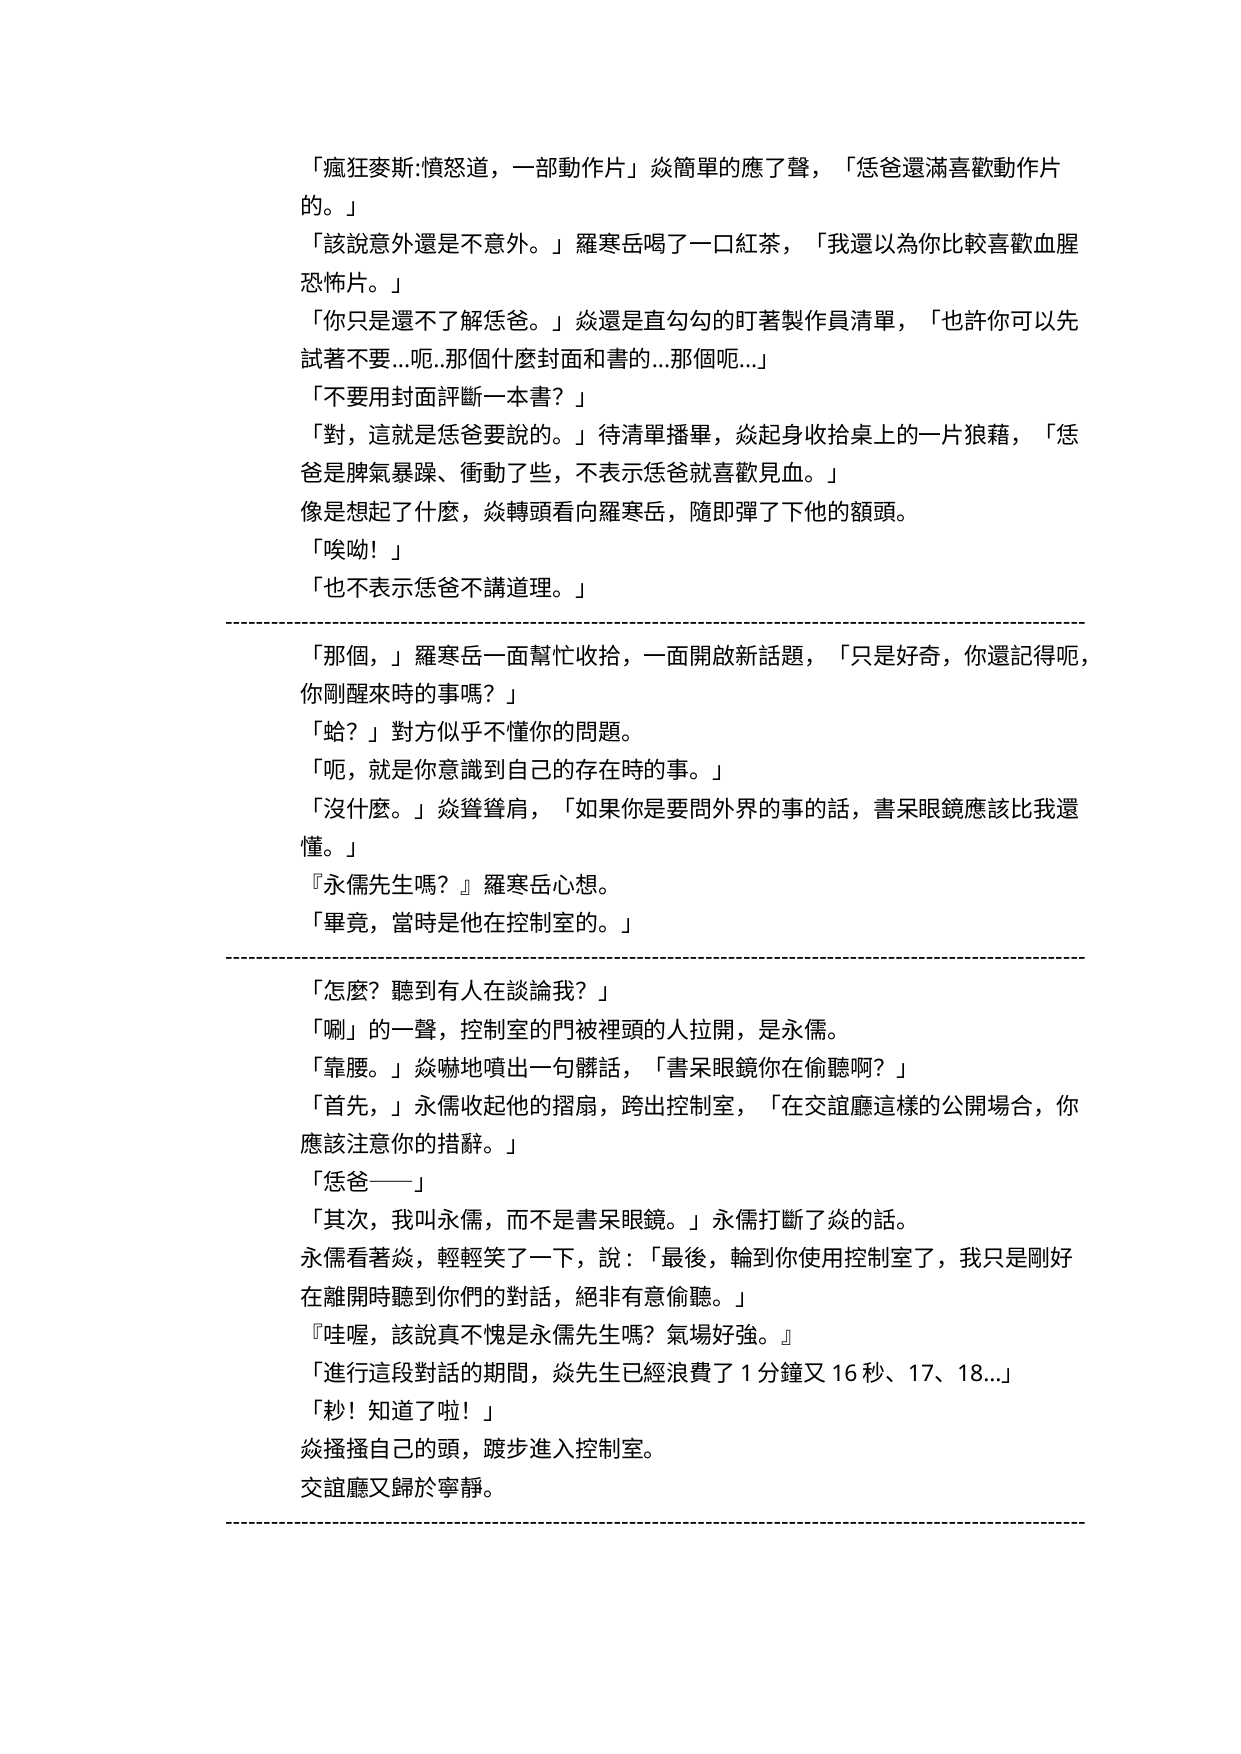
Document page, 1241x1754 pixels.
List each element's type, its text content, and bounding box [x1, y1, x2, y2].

text 「畢竟，當時是他在控制室的。」 [300, 905, 1090, 938]
text 『哇喔，該說真不愧是永儒先生嗎？氣場好強。』 [150, 1317, 1090, 1350]
text 「那個，」羅寒岳一面幫忙收拾，一面開啟新話題，「只是好奇，你還記得呃，你剛醒來時的事嗎？」 [300, 638, 1090, 709]
text 永儒看著焱，輕輕笑了一下，說 : 「最後，輪到你使用控制室了，我只是剛好在離開時聽到你們的對話，絕非有意偷聽。」 [300, 1240, 1090, 1312]
text 「呃，就是你意識到自己的存在時的事。」 [300, 752, 1090, 786]
text 「對，這就是恁爸要說的。」待清單播畢，焱起身收拾桌上的一片狼藉，「恁爸是脾氣暴躁、衝動了些，不表示恁爸就喜歡見血。」 [300, 417, 1090, 488]
text 「沒什麼。」焱聳聳肩，「如果你是要問外界的事的話，書呆眼鏡應該比我還懂。」 [300, 791, 1090, 862]
text 「唰」的一聲，控制室的門被裡頭的人拉開，是永儒。 [225, 1011, 1090, 1045]
text 「怎麼？聽到有人在談論我？」 [150, 973, 1090, 1006]
text 「蛤？」對方似乎不懂你的問題。 [300, 714, 1090, 747]
text 交誼廳又歸於寧靜。 [150, 1469, 1090, 1503]
text 焱搔搔自己的頭，踱步進入控制室。 [150, 1431, 1090, 1464]
text ----------------------------------------------------------------------------------------------------------------- [150, 1508, 1090, 1534]
text 「瘋狂麥斯:憤怒道，一部動作片」焱簡單的應了聲，「恁爸還滿喜歡動作片的。」 [300, 150, 1090, 221]
text 「恁爸——」 [300, 1164, 1090, 1197]
text 「也不表示恁爸不講道理。」 [300, 570, 1090, 603]
text 「你只是還不了解恁爸。」焱還是直勾勾的盯著製作員清單，「也許你可以先試著不要...呃..那個什麼封面和書的...那個呃...」 [300, 303, 1090, 374]
text 『永儒先生嗎？』羅寒岳心想。 [300, 867, 1090, 900]
text 「耖！知道了啦！」 [150, 1393, 1090, 1426]
text ----------------------------------------------------------------------------------------------------------------- [150, 608, 1090, 634]
text 「其次，我叫永儒，而不是書呆眼鏡。」永儒打斷了焱的話。 [300, 1202, 1090, 1235]
text 像是想起了什麼，焱轉頭看向羅寒岳，隨即彈了下他的額頭。 [300, 493, 1090, 527]
text 「首先，」永儒收起他的摺扇，跨出控制室，「在交誼廳這樣的公開場合，你應該注意你的措辭。」 [300, 1088, 1090, 1159]
text 「該說意外還是不意外。」羅寒岳喝了一口紅茶，「我還以為你比較喜歡血腥恐怖片。」 [300, 226, 1090, 298]
text ----------------------------------------------------------------------------------------------------------------- [150, 943, 1090, 969]
text 「進行這段對話的期間，焱先生已經浪費了1分鐘又16秒、17、18…」 [150, 1355, 1090, 1388]
text 「不要用封面評斷一本書？」 [300, 379, 1090, 412]
text 「靠腰。」焱嚇地噴出一句髒話，「書呆眼鏡你在偷聽啊？」 [150, 1049, 1090, 1083]
text 「唉呦！」 [300, 532, 1090, 565]
